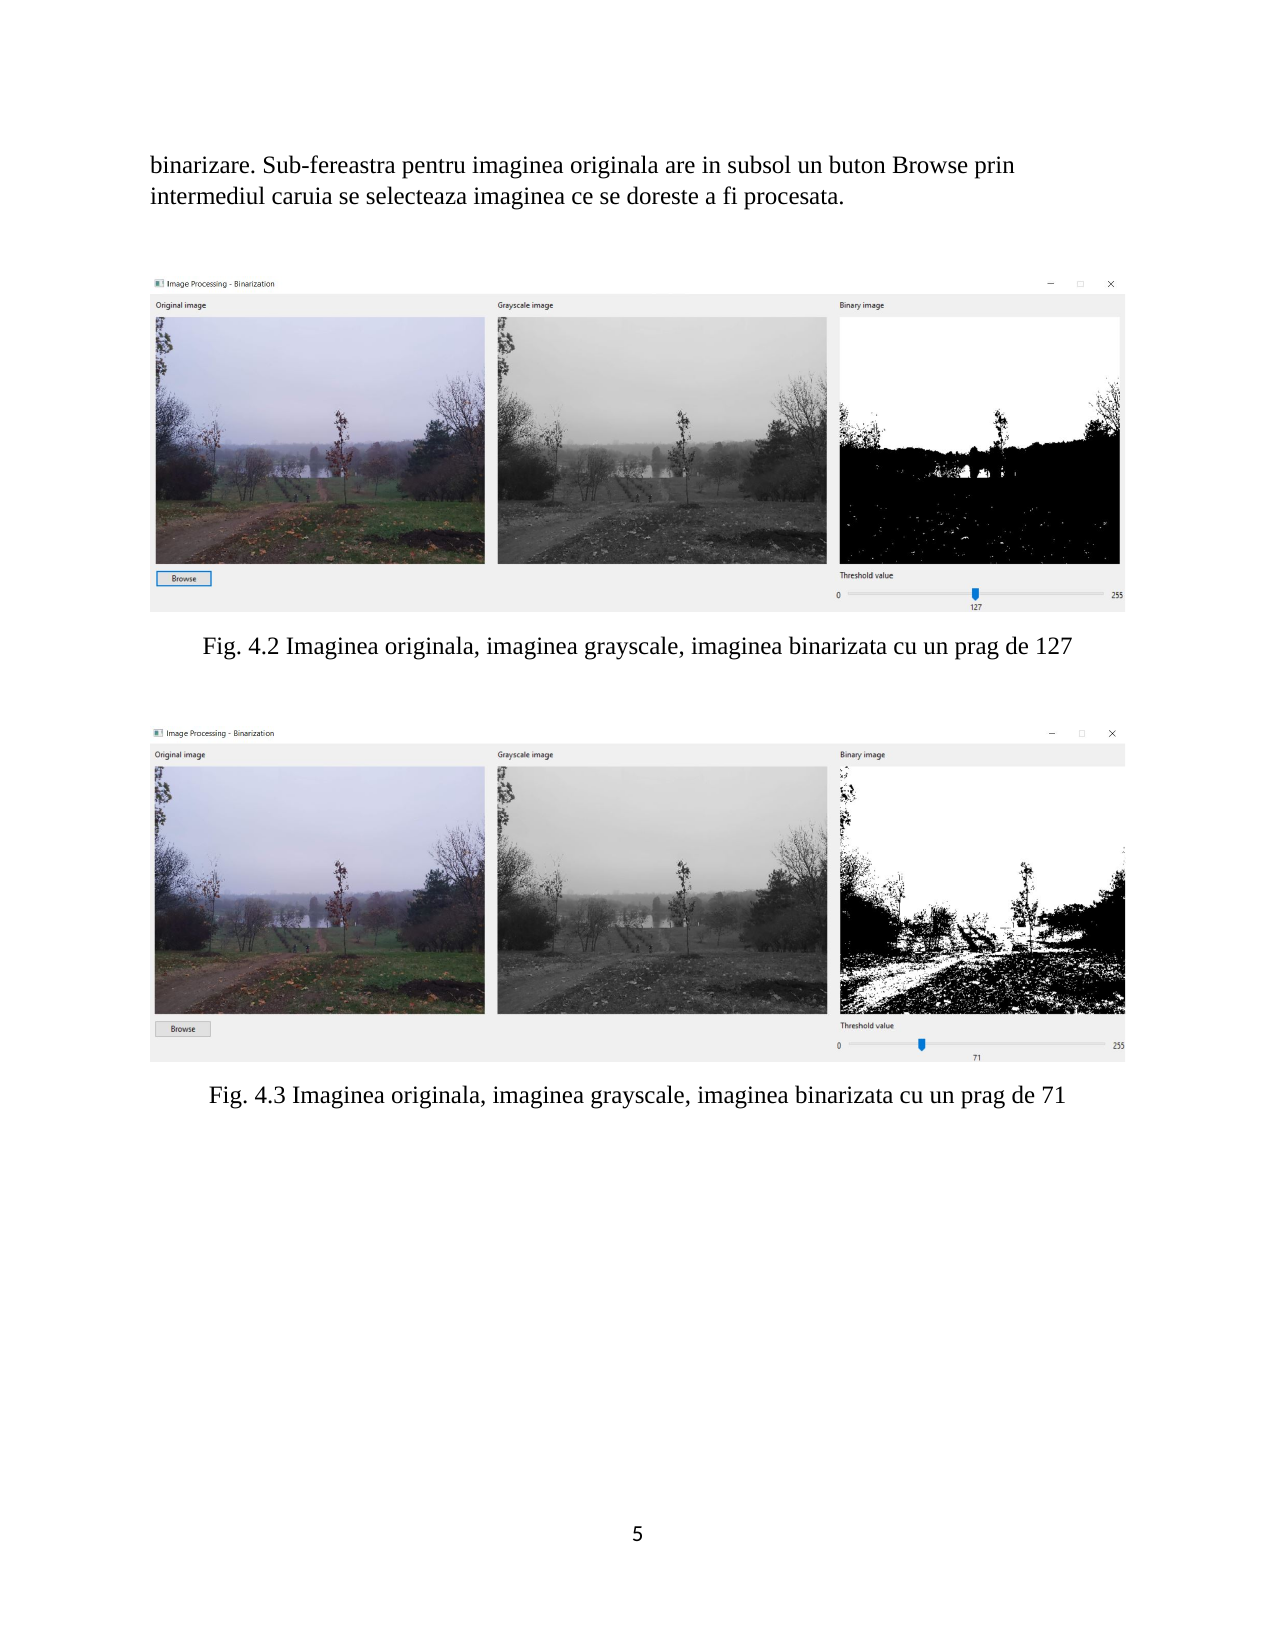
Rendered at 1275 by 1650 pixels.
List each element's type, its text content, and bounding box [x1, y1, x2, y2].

text Fig. 4.2 Imaginea originala, imaginea grayscale, imaginea binarizata cu un prag de 127 [150, 631, 1125, 659]
picture [150, 276, 1125, 612]
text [150, 150, 1125, 210]
picture [150, 726, 1125, 1062]
text Fig. 4.3 Imaginea originala, imaginea grayscale, imaginea binarizata cu un prag de 71 [150, 1080, 1125, 1109]
